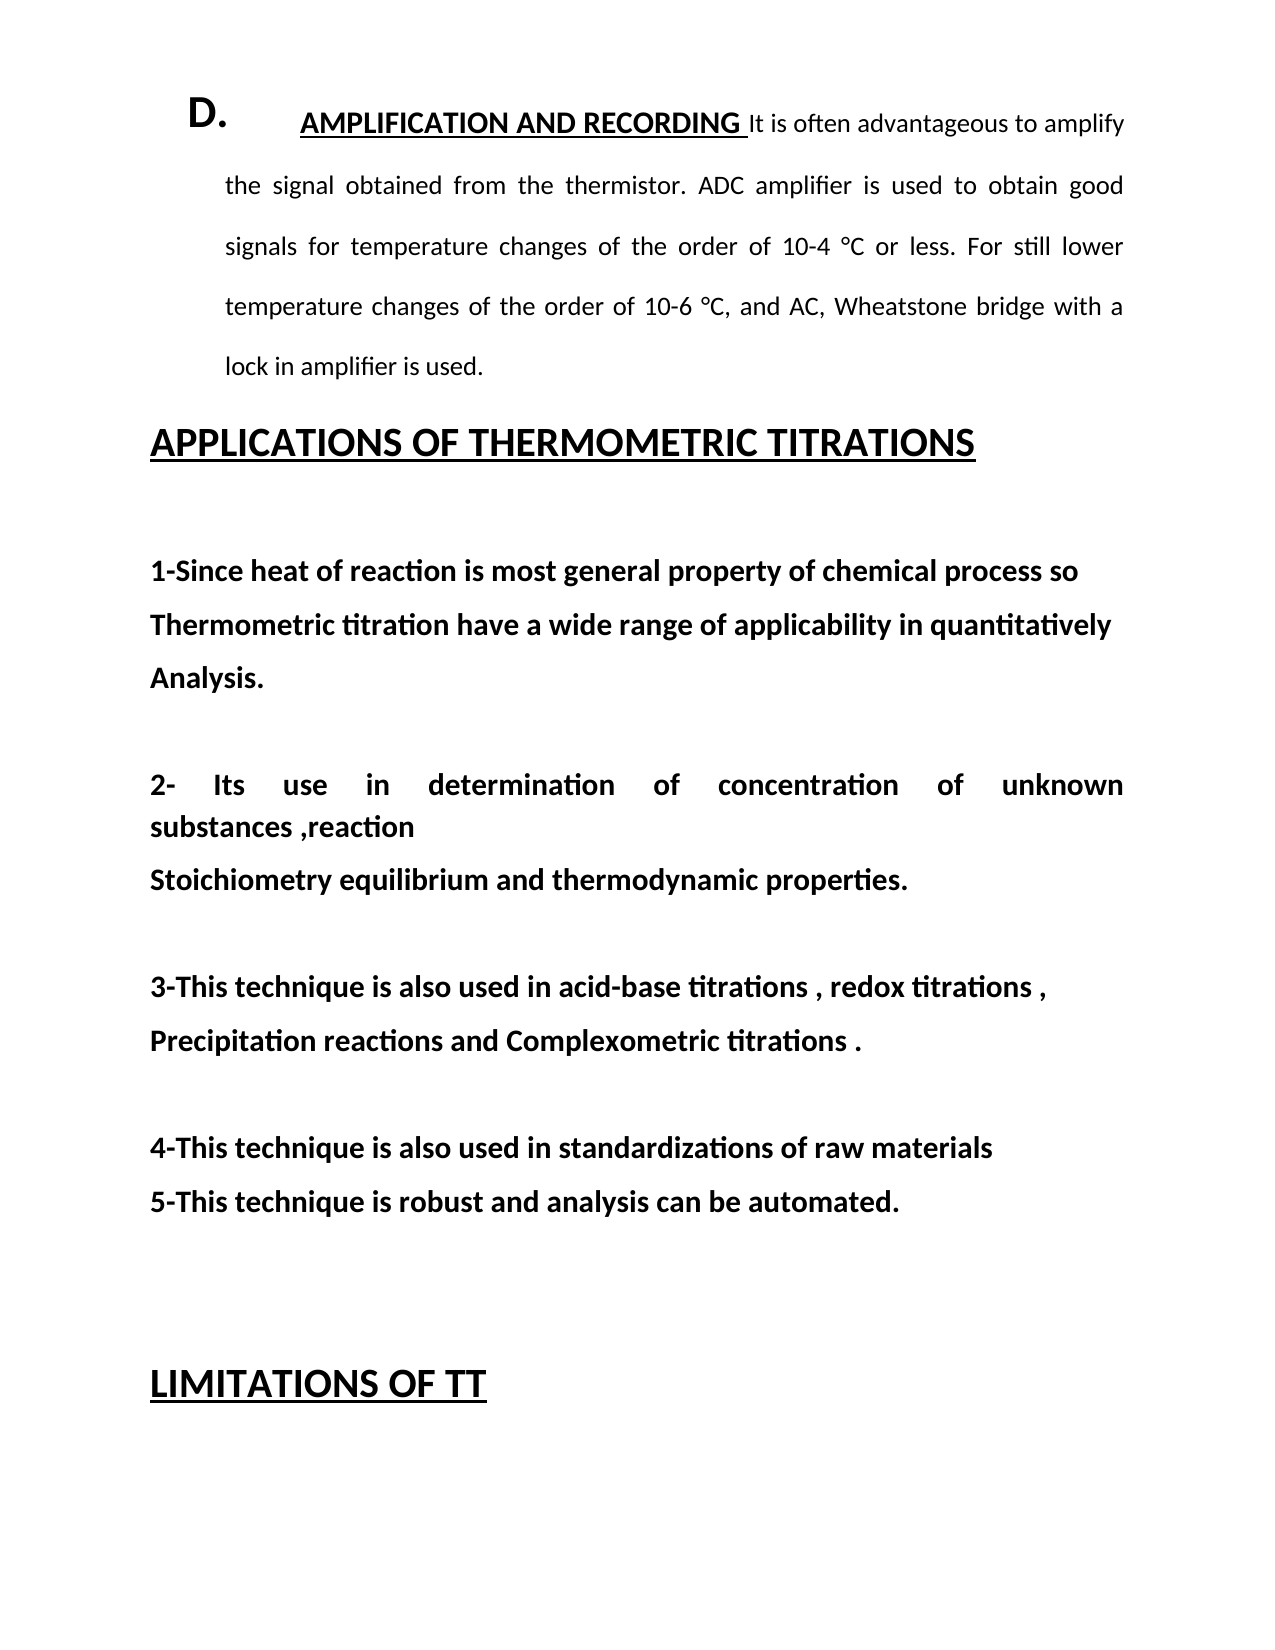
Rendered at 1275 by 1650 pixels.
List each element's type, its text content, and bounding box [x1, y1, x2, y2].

text 2- Its use in determination of concentration of unknown substances ,reaction [150, 766, 1125, 845]
text LIMITATIONS OF TT [150, 1357, 1125, 1408]
text APPLICATIONS OF THERMOMETRIC TITRATIONS [150, 416, 1125, 467]
list AMPLIFICATION AND RECORDING It is often advantageous to amplify the signal obtained from the thermistor. ADC amplifier is used to obtain good signals for temperature changes of the order of 10-4 °C or less. For still lower temperature changes of the order of 10-6 °C, and AC, Wheatstone bridge with a lock in amplifier is used. [187, 75, 1125, 382]
text Precipitation reactions and Complexometric titrations . [150, 1021, 1125, 1059]
text 5-This technique is robust and analysis can be automated. [150, 1182, 1125, 1220]
text 3-This technique is also used in acid-base titrations , redox titrations , [150, 968, 1125, 1006]
text 1-Since heat of reaction is most general property of chemical process so [150, 551, 1125, 589]
text Thermometric titration have a wide range of applicability in quantitatively [150, 604, 1125, 643]
text 4-This technique is also used in standardizations of raw materials [150, 1128, 1125, 1167]
text Stoichiometry equilibrium and thermodynamic properties. [150, 860, 1125, 898]
text Analysis. [150, 658, 1125, 696]
